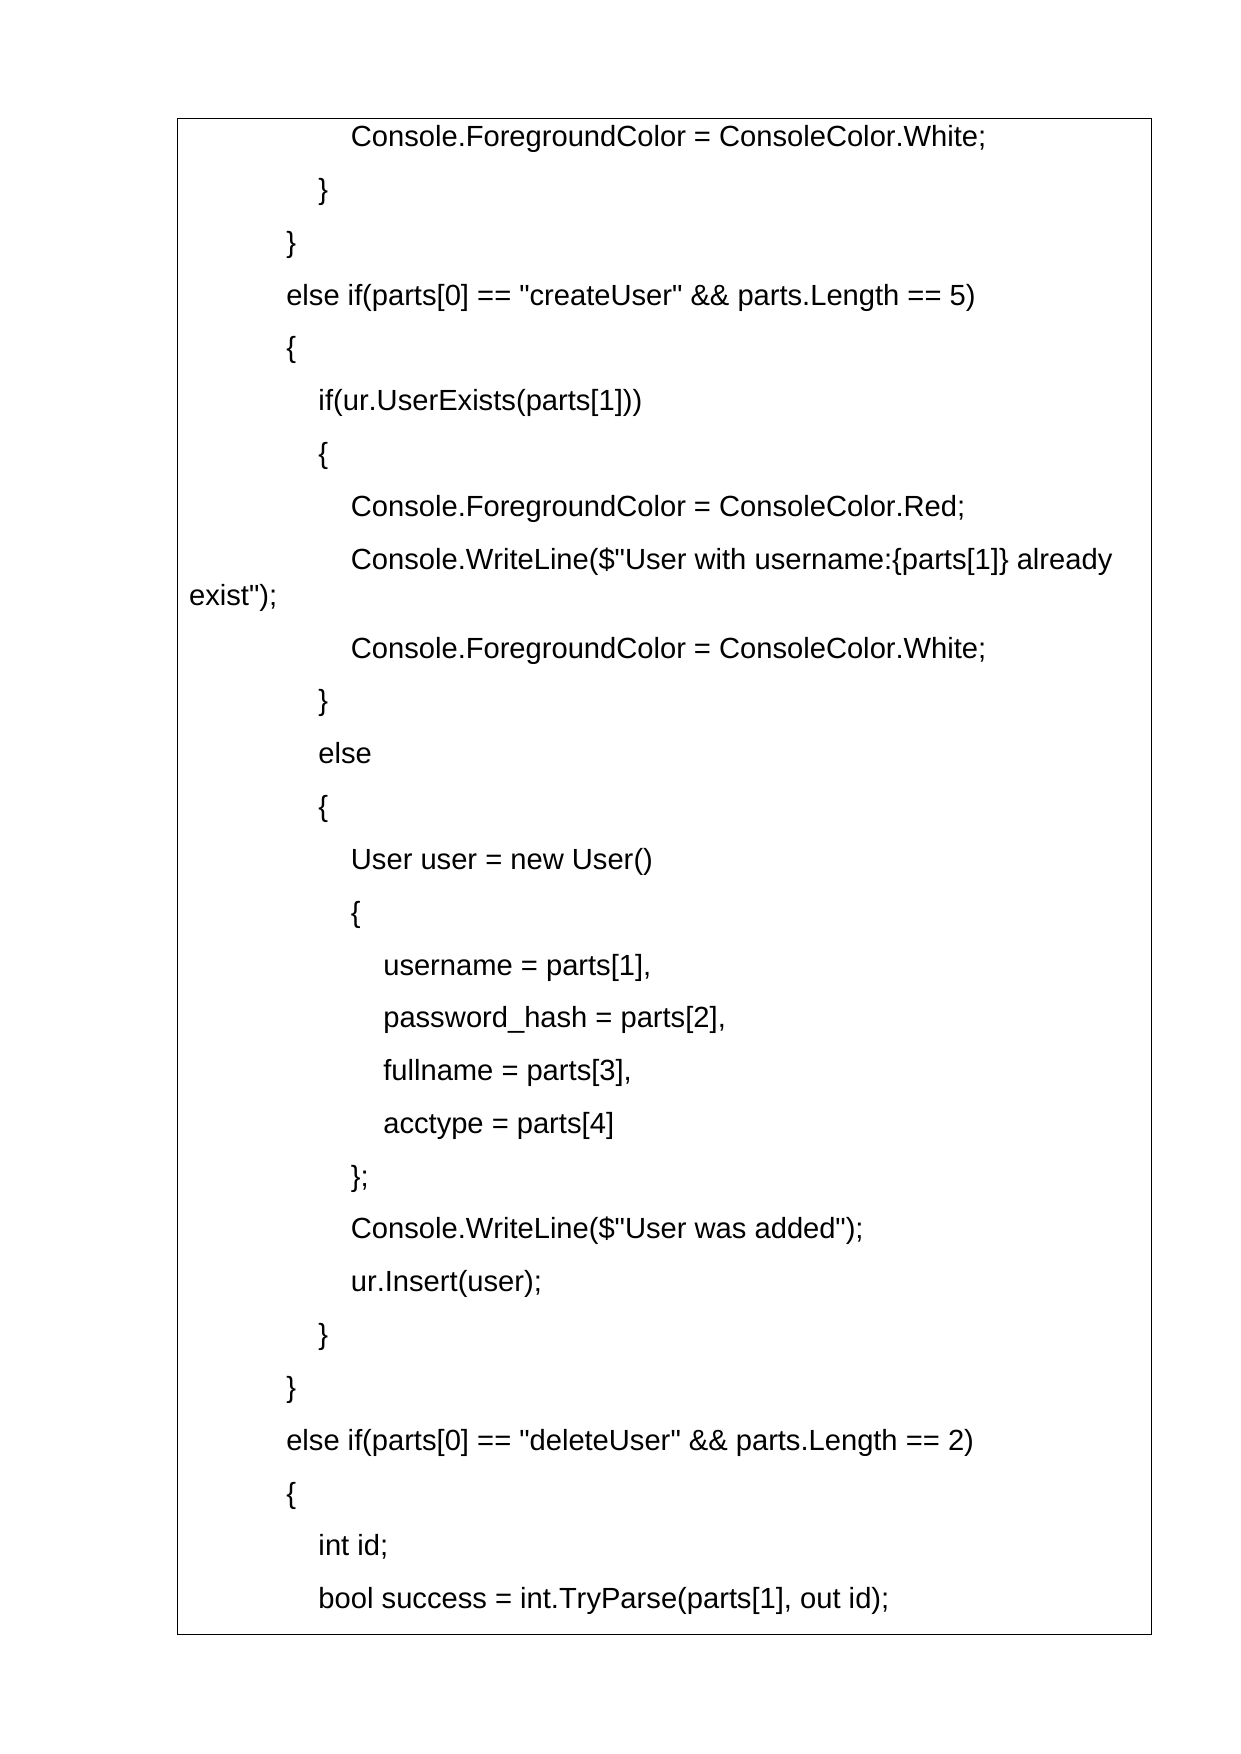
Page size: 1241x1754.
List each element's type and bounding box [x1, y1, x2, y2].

table_cell [178, 119, 1151, 1633]
